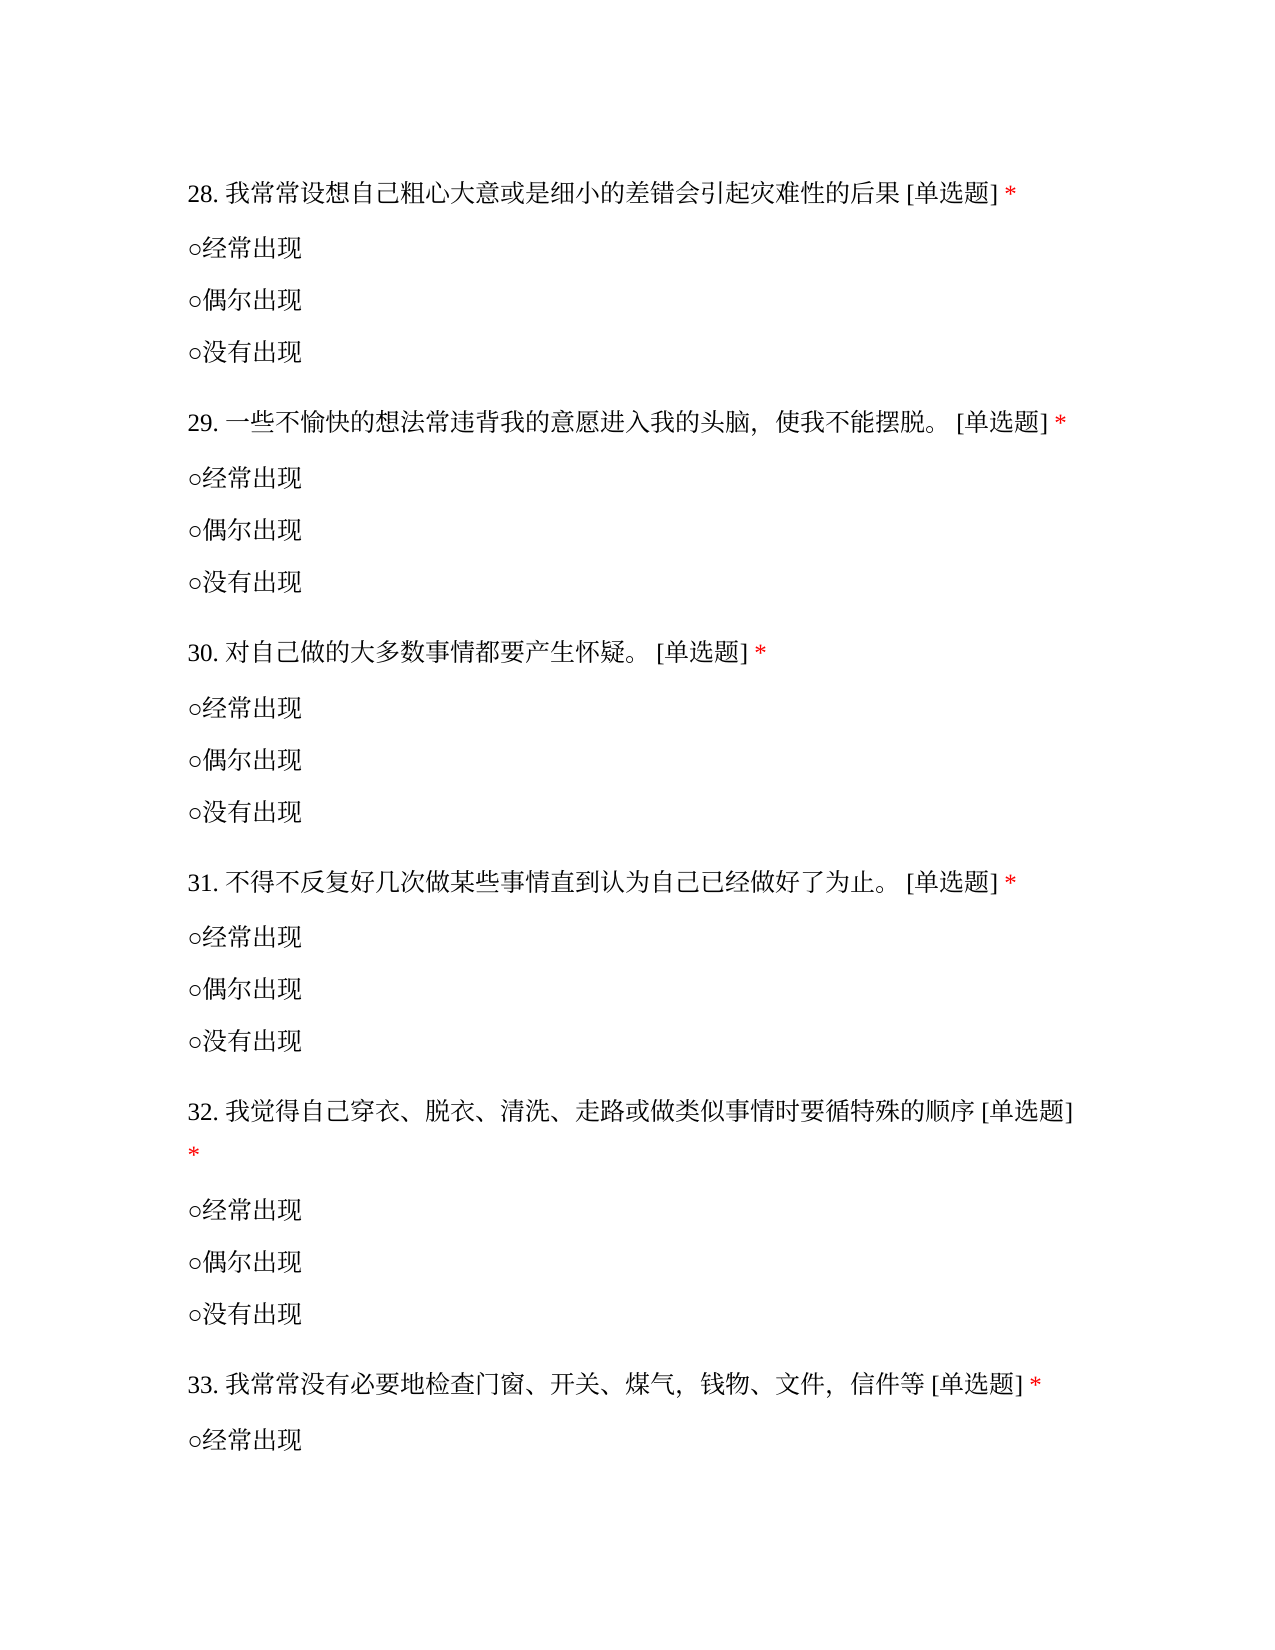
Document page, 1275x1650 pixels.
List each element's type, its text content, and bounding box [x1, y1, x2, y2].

table_header ○经常出现 [177, 453, 1075, 504]
table_cell ○没有出现 [177, 1290, 1075, 1340]
table_cell ○偶尔出现 [177, 735, 1075, 785]
text 30. 对自己做的大多数事情都要产生怀疑。 [单选题] * [187, 638, 1087, 667]
text 29. 一些不愉快的想法常违背我的意愿进入我的头脑，使我不能摆脱。 [单选题] * [187, 408, 1087, 437]
table_header ○经常出现 [177, 1185, 1075, 1236]
table_cell ○没有出现 [177, 1017, 1075, 1067]
table_cell ○没有出现 [177, 328, 1075, 378]
text 28. 我常常设想自己粗心大意或是细小的差错会引起灾难性的后果 [单选题] * [187, 179, 1087, 207]
text 32. 我觉得自己穿衣、脱衣、清洗、走路或做类似事情时要循特殊的顺序 [单选题] * [187, 1097, 1087, 1169]
table_cell ○偶尔出现 [177, 505, 1075, 556]
table_cell ○偶尔出现 [177, 1237, 1075, 1288]
table_cell ○偶尔出现 [177, 965, 1075, 1015]
table_cell ○偶尔出现 [177, 276, 1075, 326]
table_header ○经常出现 [177, 223, 1075, 274]
table_header ○经常出现 [177, 913, 1075, 963]
table_header ○经常出现 [177, 683, 1075, 733]
table_header ○经常出现 [177, 1415, 1075, 1466]
text 31. 不得不反复好几次做某些事情直到认为自己已经做好了为止。 [单选题] * [187, 868, 1087, 897]
text 33. 我常常没有必要地检查门窗、开关、煤气，钱物、文件，信件等 [单选题] * [187, 1370, 1087, 1399]
table_cell ○没有出现 [177, 787, 1075, 837]
table_cell ○没有出现 [177, 557, 1075, 608]
